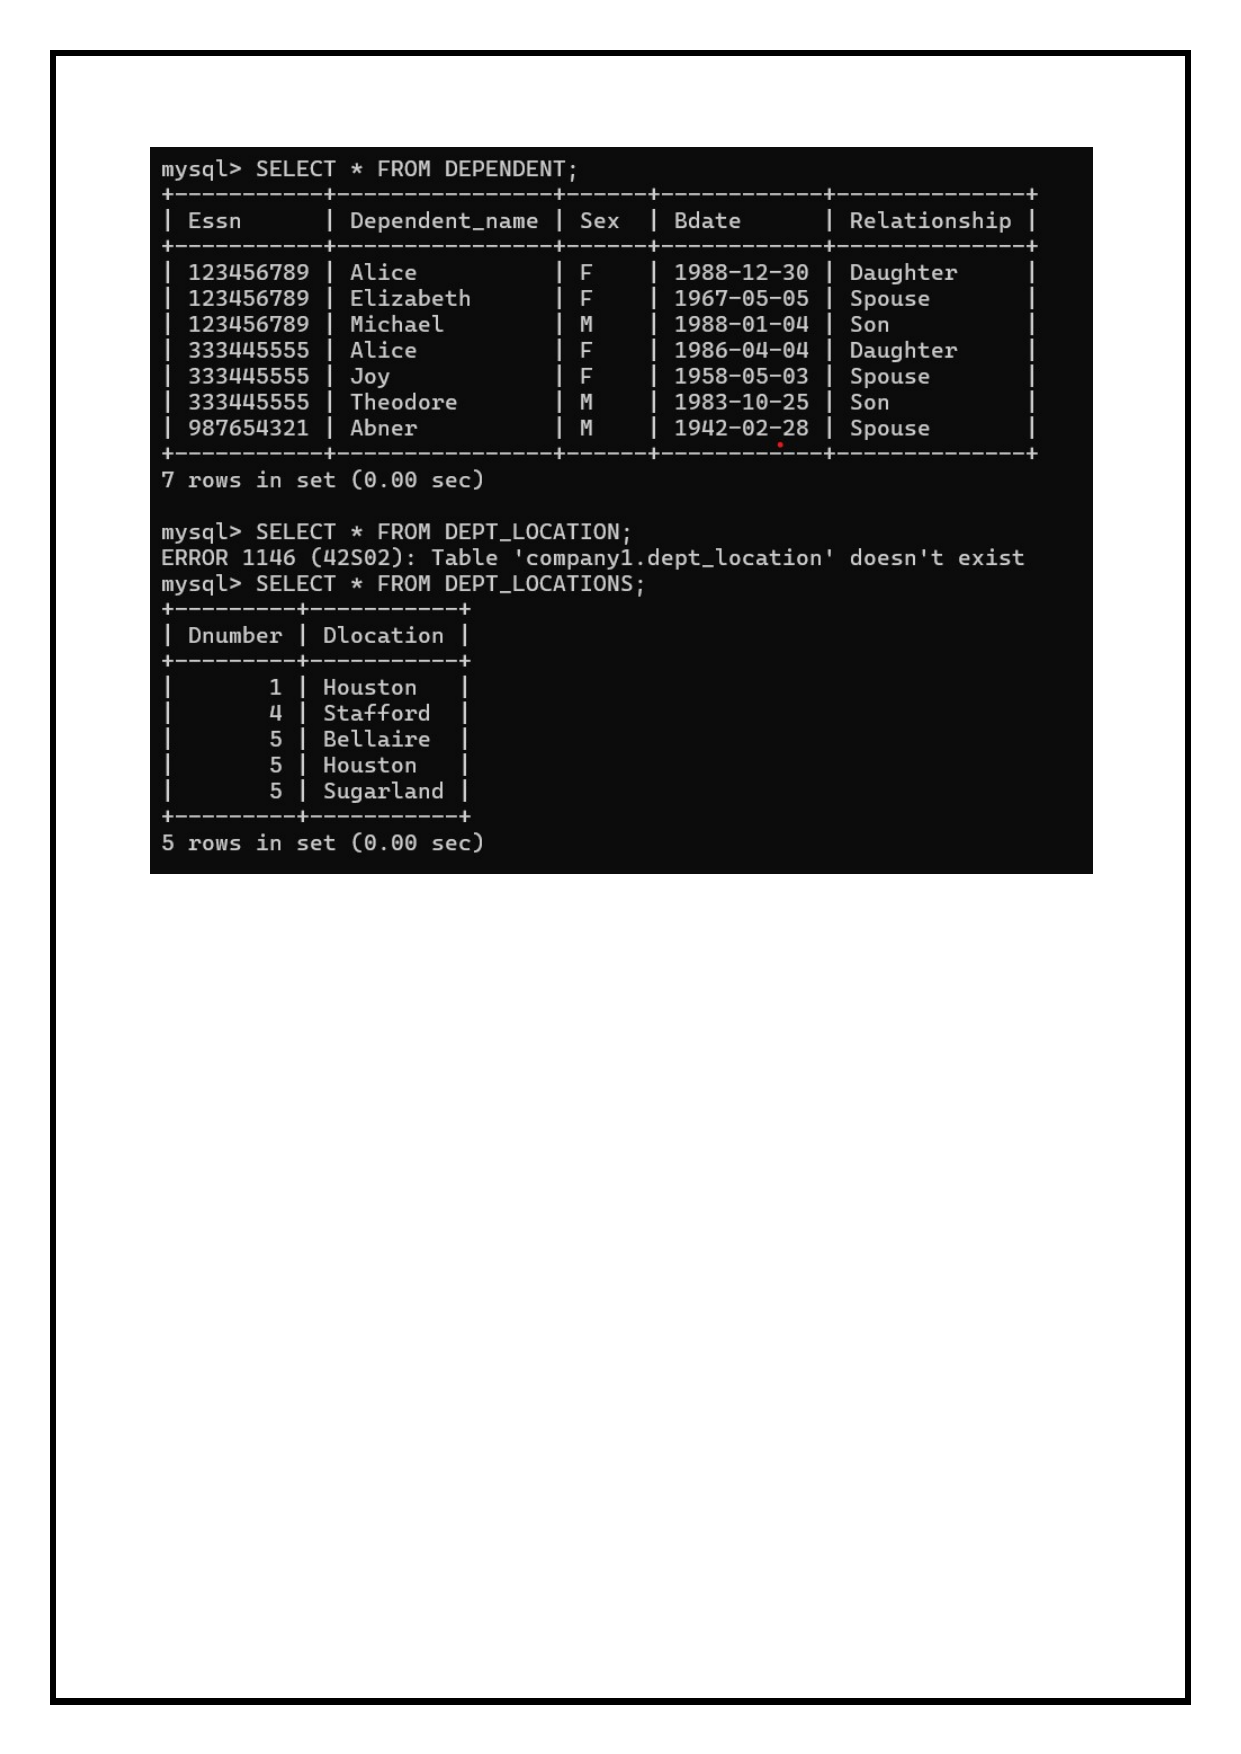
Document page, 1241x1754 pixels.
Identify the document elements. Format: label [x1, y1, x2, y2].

picture [150, 147, 1093, 874]
